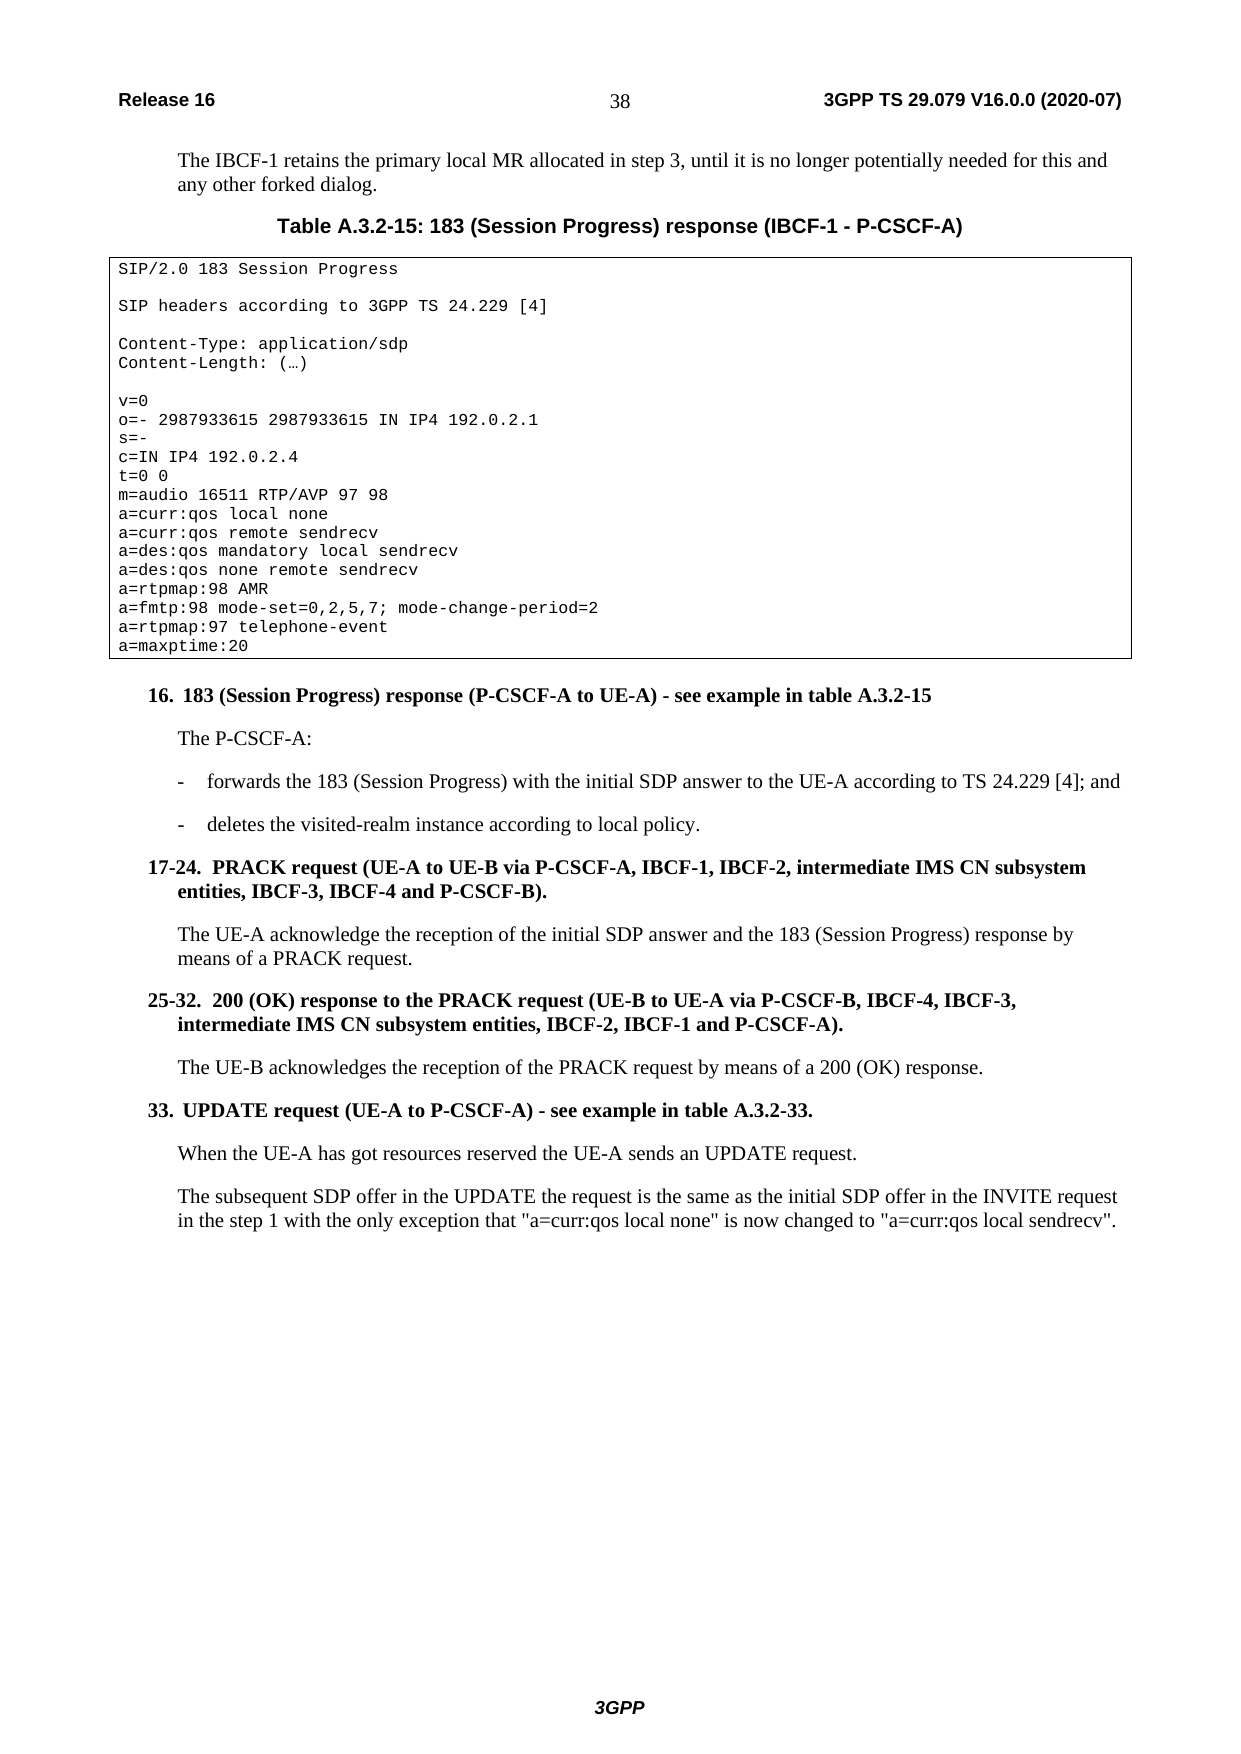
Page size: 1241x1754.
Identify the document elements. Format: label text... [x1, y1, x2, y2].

text Content-Length: (…) [118, 354, 1122, 373]
text When the UE-A has got resources reserved the UE-A sends an UPDATE request. [148, 1141, 1122, 1165]
text v=0 [118, 392, 1122, 411]
text - forwards the 183 (Session Progress) with the initial SDP answer to the UE-A according to TS 24.229 [4]; and [177, 769, 1122, 793]
text a=maxptime:20 [110, 634, 1131, 658]
text The IBCF-1 retains the primary local MR allocated in step 3, until it is no longer potentially needed for this and any other forked dialog. [148, 147, 1122, 196]
text a=des:qos mandatory local sendrecv [118, 543, 1122, 562]
text 16. 183 (Session Progress) response (P-CSCF-A to UE-A) - see example in table A.3.2-15 [148, 683, 1122, 707]
text a=rtpmap:98 AMR [118, 581, 1122, 599]
text 33. UPDATE request (UE-A to P-CSCF-A) - see example in table A.3.2-33. [148, 1098, 1122, 1122]
text Content-Type: application/sdp [118, 336, 1122, 354]
text o=- 2987933615 2987933615 IN IP4 192.0.2.1 [118, 411, 1122, 430]
text The P-CSCF-A: [148, 726, 1122, 750]
text t=0 0 [118, 468, 1122, 486]
text Table A.3.2-15: 183 (Session Progress) response (IBCF-1 - P-CSCF-A) [118, 214, 1122, 238]
text a=fmtp:98 mode-set=0,2,5,7; mode-change-period=2 [118, 599, 1122, 618]
text 25-32. 200 (OK) response to the PRACK request (UE-B to UE-A via P-CSCF-B, IBCF-4, IBCF-3, intermediate IMS CN subsystem entities, IBCF-2, IBCF-1 and P-CSCF-A). [148, 988, 1122, 1036]
text The UE-A acknowledge the reception of the initial SDP answer and the 183 (Session Progress) response by means of a PRACK request. [148, 921, 1122, 969]
text a=curr:qos local none [118, 505, 1122, 524]
text m=audio 16511 RTP/AVP 97 98 [118, 486, 1122, 505]
text - deletes the visited-realm instance according to local policy. [177, 812, 1122, 836]
text 17-24. PRACK request (UE-A to UE-B via P-CSCF-A, IBCF-1, IBCF-2, intermediate IMS CN subsystem entities, IBCF-3, IBCF-4 and P-CSCF-B). [148, 854, 1122, 903]
text a=des:qos none remote sendrecv [118, 562, 1122, 581]
text SIP/2.0 183 Session Progress [110, 258, 1131, 279]
text c=IN IP4 192.0.2.4 [118, 449, 1122, 468]
text a=rtpmap:97 telephone-event [118, 618, 1122, 634]
text SIP headers according to 3GPP TS 24.229 [4] [118, 298, 1122, 317]
text a=curr:qos remote sendrecv [118, 524, 1122, 543]
text The UE-B acknowledges the reception of the PRACK request by means of a 200 (OK) response. [148, 1055, 1122, 1079]
text The subsequent SDP offer in the UPDATE the request is the same as the initial SDP offer in the INVITE request in the step 1 with the only exception that "a=curr:qos local none" is now changed to "a=curr:qos local sendrecv". [148, 1184, 1122, 1232]
text s=- [118, 430, 1122, 449]
